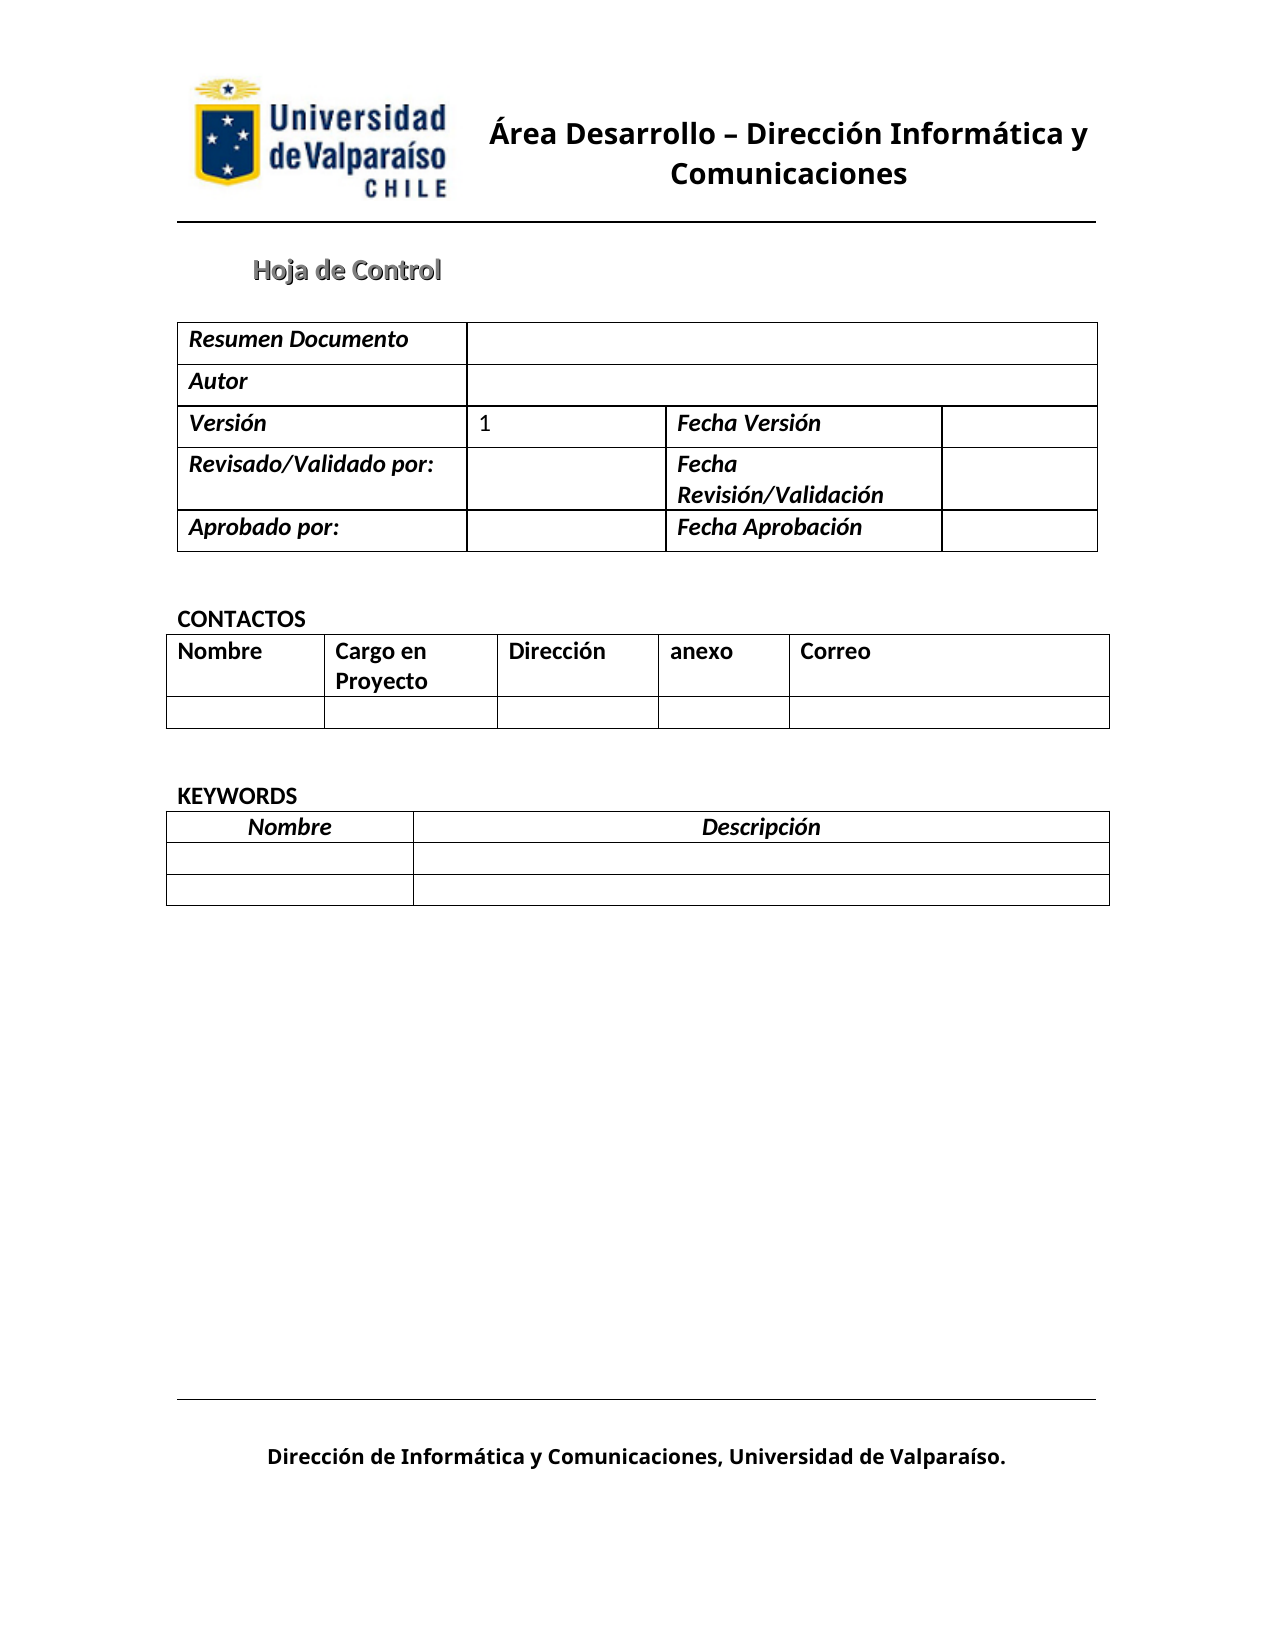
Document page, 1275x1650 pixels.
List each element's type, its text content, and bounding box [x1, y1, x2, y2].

subtitle KEYWORDS [177, 780, 1098, 811]
table_cell 1 [468, 407, 665, 447]
table_cell [167, 843, 413, 874]
table_cell Autor [178, 365, 466, 405]
table_header [468, 323, 1097, 363]
table_cell Fecha Revisión/Validación [667, 448, 941, 509]
picture [187, 73, 478, 201]
subtitle Hoja de Control [252, 251, 1098, 287]
table_header anexo [659, 635, 789, 696]
table_cell [325, 697, 497, 728]
table_cell Fecha Versión [667, 407, 941, 447]
table_cell [943, 407, 1097, 447]
table_header Correo [790, 635, 1109, 696]
table_cell [943, 511, 1097, 551]
table_cell [468, 365, 1097, 405]
table_cell [943, 448, 1097, 509]
table_cell [659, 697, 789, 728]
table_header Nombre [167, 635, 324, 696]
table_cell [414, 843, 1109, 874]
table_cell [167, 875, 413, 905]
table_cell Revisado/Validado por: [178, 448, 466, 509]
table_cell [498, 697, 658, 728]
subtitle CONTACTOS [177, 603, 1098, 634]
table_cell [167, 697, 324, 728]
table_header Nombre [167, 812, 413, 842]
table_cell [790, 697, 1109, 728]
table_cell Versión [178, 407, 466, 447]
table_cell [468, 511, 665, 551]
table_cell [414, 875, 1109, 905]
table_header Dirección [498, 635, 658, 696]
table_header Resumen Documento [178, 323, 466, 363]
table_cell Fecha Aprobación [667, 511, 941, 551]
table_cell Aprobado por: [178, 511, 466, 551]
table_header Cargo en Proyecto [325, 635, 497, 696]
table_header Descripción [414, 812, 1109, 842]
table_cell [468, 448, 665, 509]
